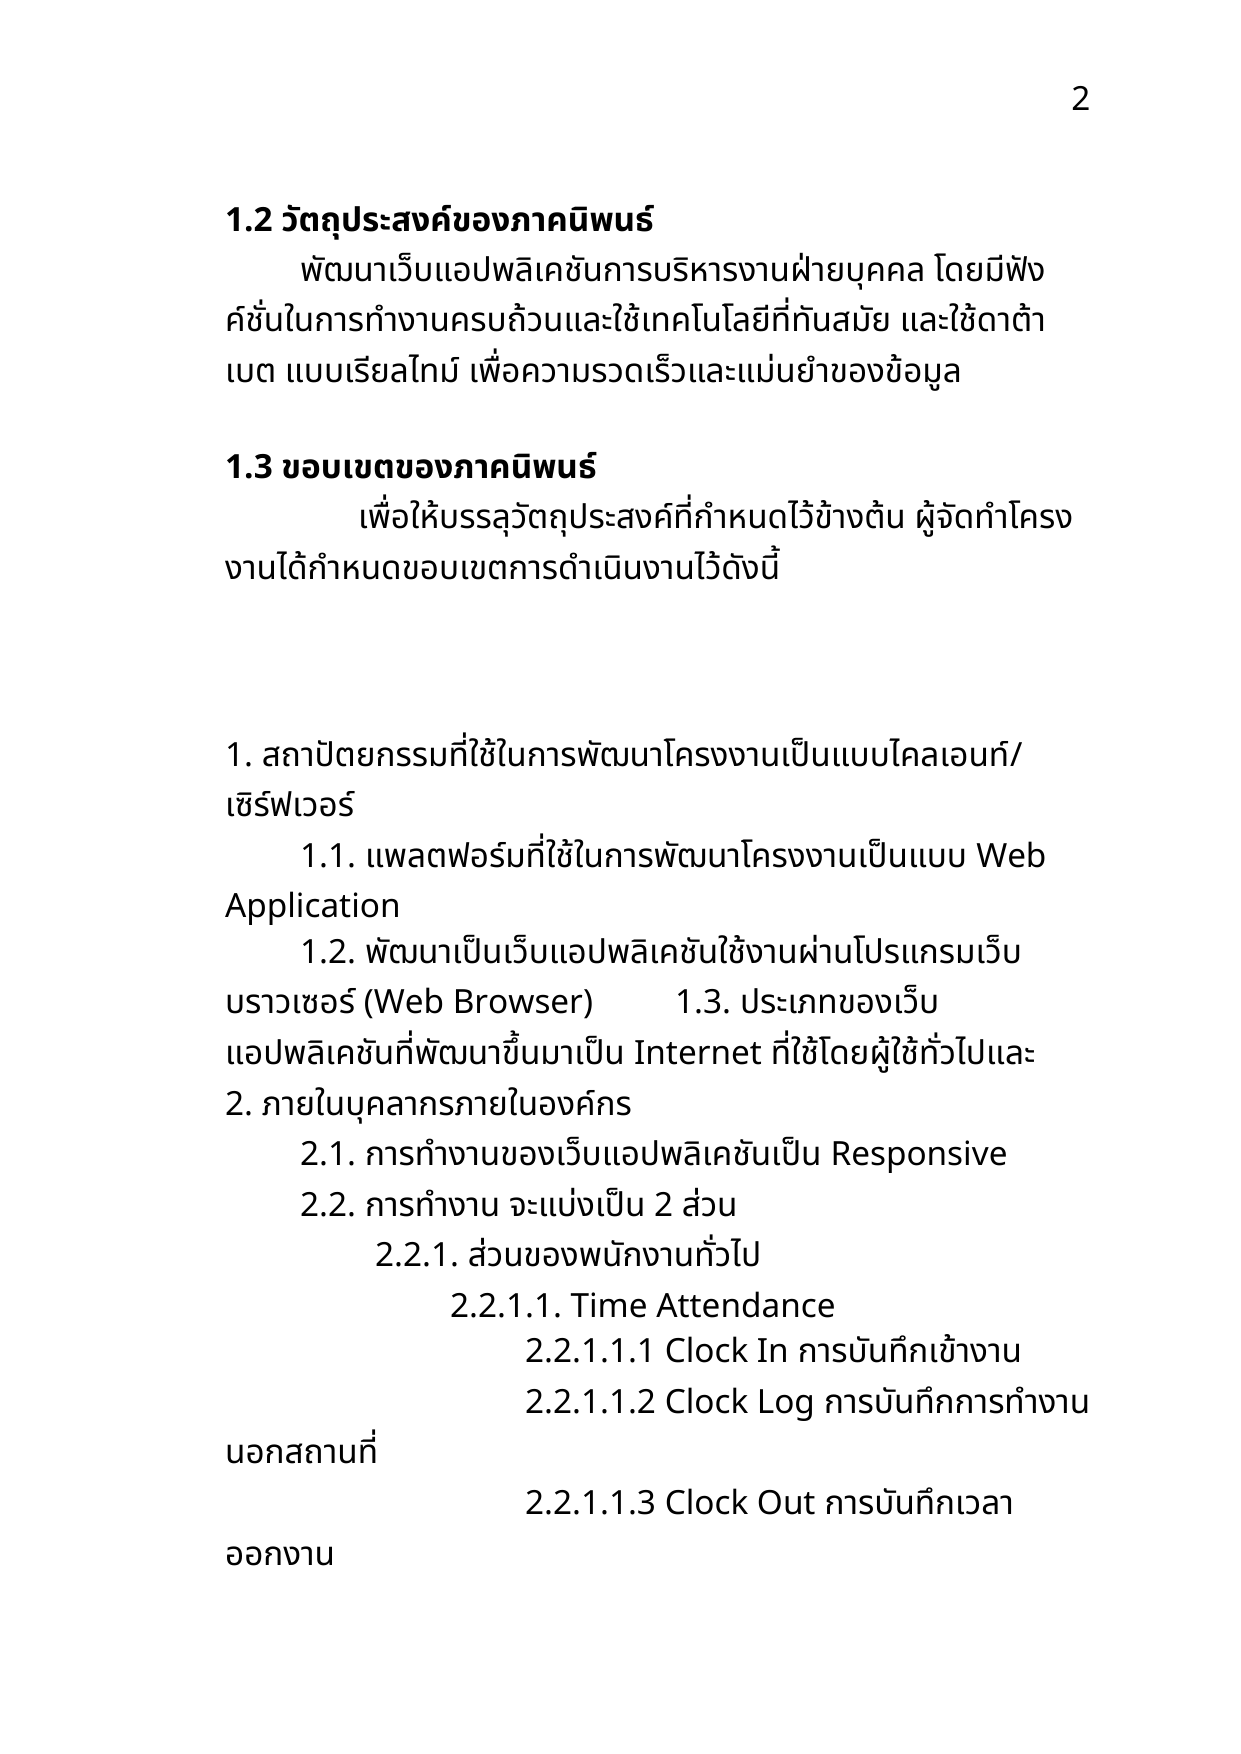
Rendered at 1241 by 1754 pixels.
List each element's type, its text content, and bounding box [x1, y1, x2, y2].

text 2.2. การทำงาน จะแบ่งเป็น 2 ส่วน [225, 1181, 1090, 1231]
text 1. สถาปัตยกรรมที่ใช้ในการพัฒนาโครงงานเป็นแบบไคลเอนท์/ เซิร์ฟเวอร์ [225, 730, 1090, 831]
text 2.2.1.1.1 Clock In การบันทึกเข้างาน [225, 1327, 1090, 1378]
text 2.2.1.1.2 Clock Log การบันทึกการทำงานนอกสถานที่ [225, 1378, 1090, 1479]
text 1.1. แพลตฟอร์มที่ใช้ในการพัฒนาโครงงานเป็นแบบ Web Application [225, 831, 1090, 927]
text 2.2.1. ส่วนของพนักงานทั่วไป [225, 1231, 1090, 1282]
text 2.1. การทำงานของเว็บแอปพลิเคชันเป็น Responsive [225, 1130, 1090, 1181]
text 2.2.1.1. Time Attendance [225, 1282, 1090, 1327]
text เพื่อให้บรรลุวัตถุประสงค์ที่กำหนดไว้ข้างต้น ผู้จัดทำโครงงานได้กำหนดขอบเขตการดำเนินงานไว้ดังนี้ [225, 493, 1090, 594]
text 1.3 ขอบเขตของภาคนิพนธ์ [225, 443, 1090, 493]
text 2. ภายในบุคลากรภายในองค์กร [225, 1079, 1090, 1130]
text 1.2. พัฒนาเป็นเว็บแอปพลิเคชันใช้งานผ่านโปรแกรมเว็บบราวเซอร์ (Web Browser) 1.3. ประเภทของเว็บแอปพลิเคชันที่พัฒนาขึ้นมาเป็น Internet ที่ใช้โดยผู้ใช้ทั่วไปและ [225, 927, 1090, 1079]
text พัฒนาเว็บแอปพลิเคชันการบริหารงานฝ่ายบุคคล โดยมีฟังค์ชั่นในการทำงานครบถ้วนและใช้เทคโนโลยีที่ทันสมัย และใช้ดาต้าเบต แบบเรียลไทม์ เพื่อความรวดเร็วและแม่นยำของข้อมูล [225, 246, 1090, 397]
text 1.2 วัตถุประสงค์ของภาคนิพนธ์ [225, 195, 1090, 246]
text 2.2.1.1.3 Clock Out การบันทึกเวลาออกงาน [225, 1479, 1090, 1580]
